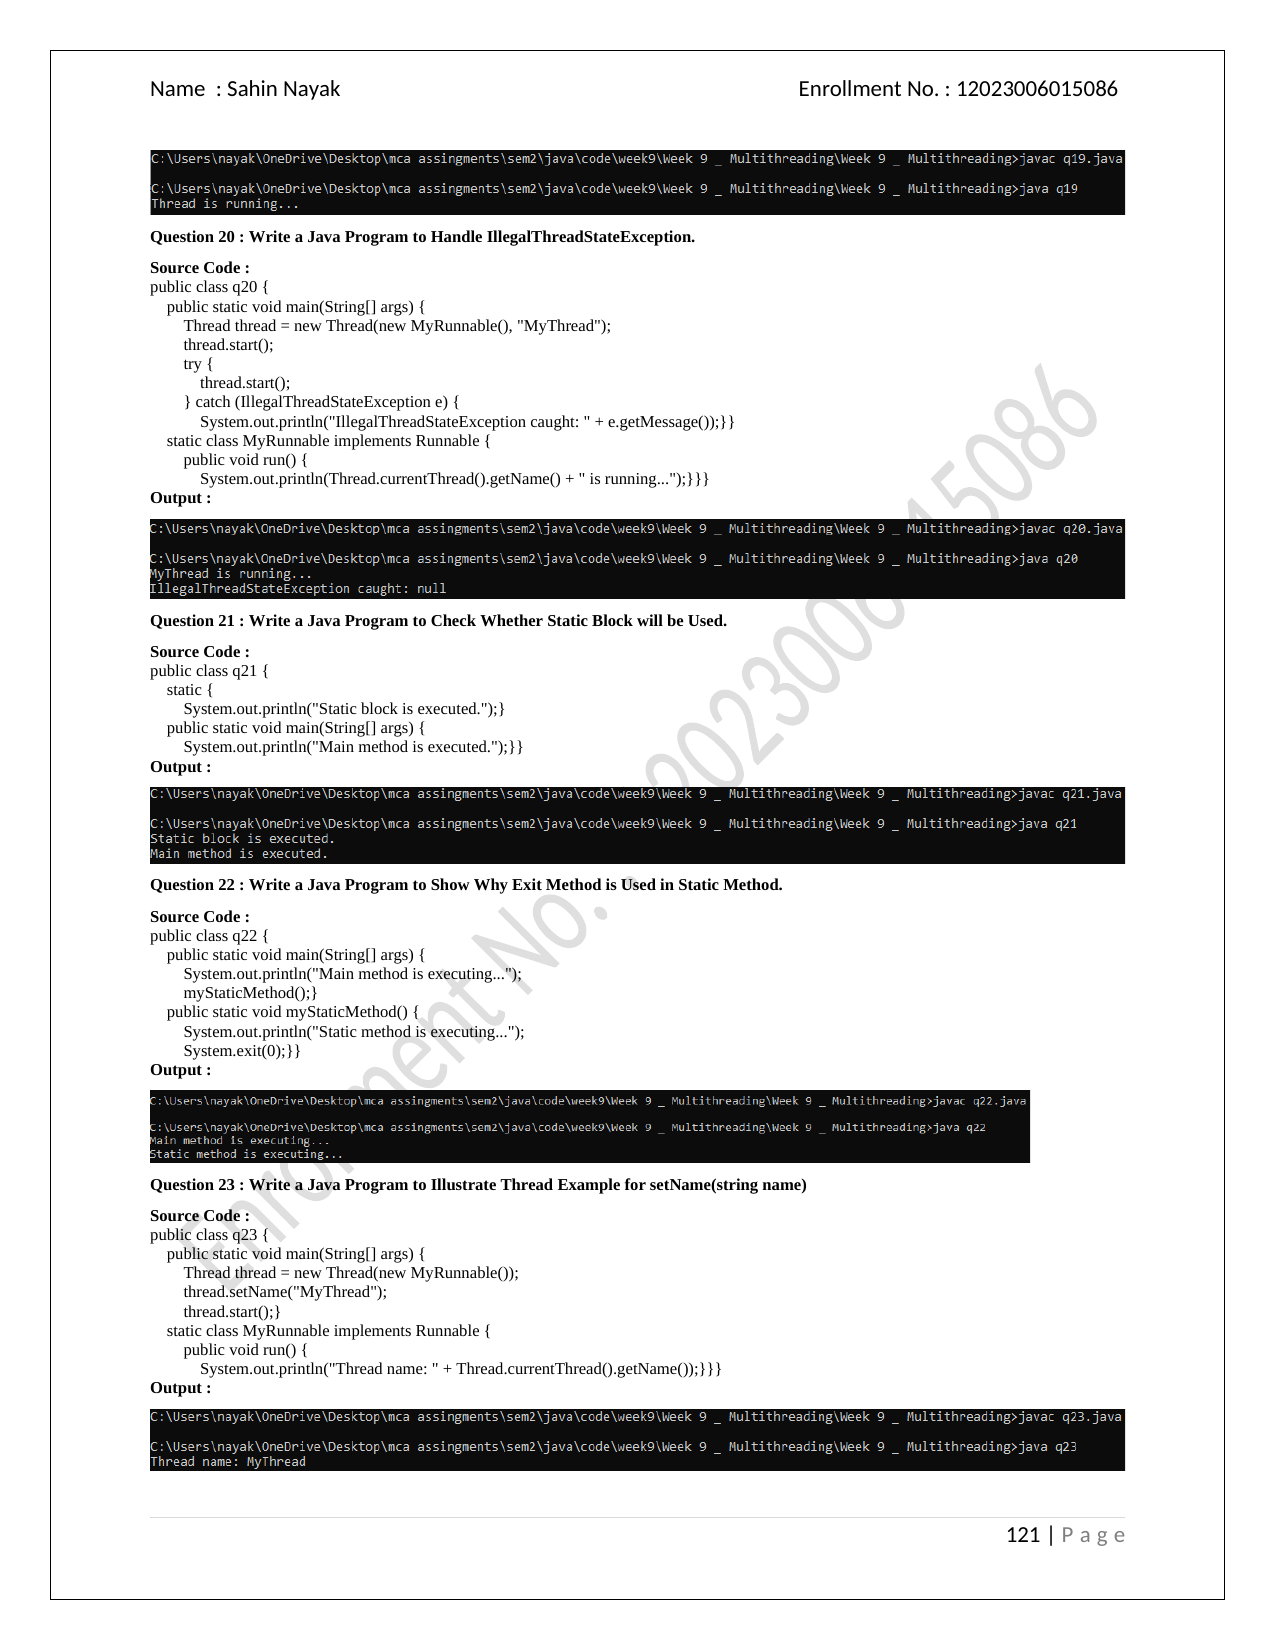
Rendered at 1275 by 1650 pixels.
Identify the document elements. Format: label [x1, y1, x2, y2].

picture [150, 1409, 1125, 1471]
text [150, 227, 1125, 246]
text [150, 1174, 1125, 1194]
picture [150, 787, 1125, 864]
picture [150, 150, 1125, 215]
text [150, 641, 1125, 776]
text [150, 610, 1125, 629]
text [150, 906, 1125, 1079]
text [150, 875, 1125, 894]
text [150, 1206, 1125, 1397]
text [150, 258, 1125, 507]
picture [150, 519, 1125, 599]
picture [150, 1090, 1030, 1163]
